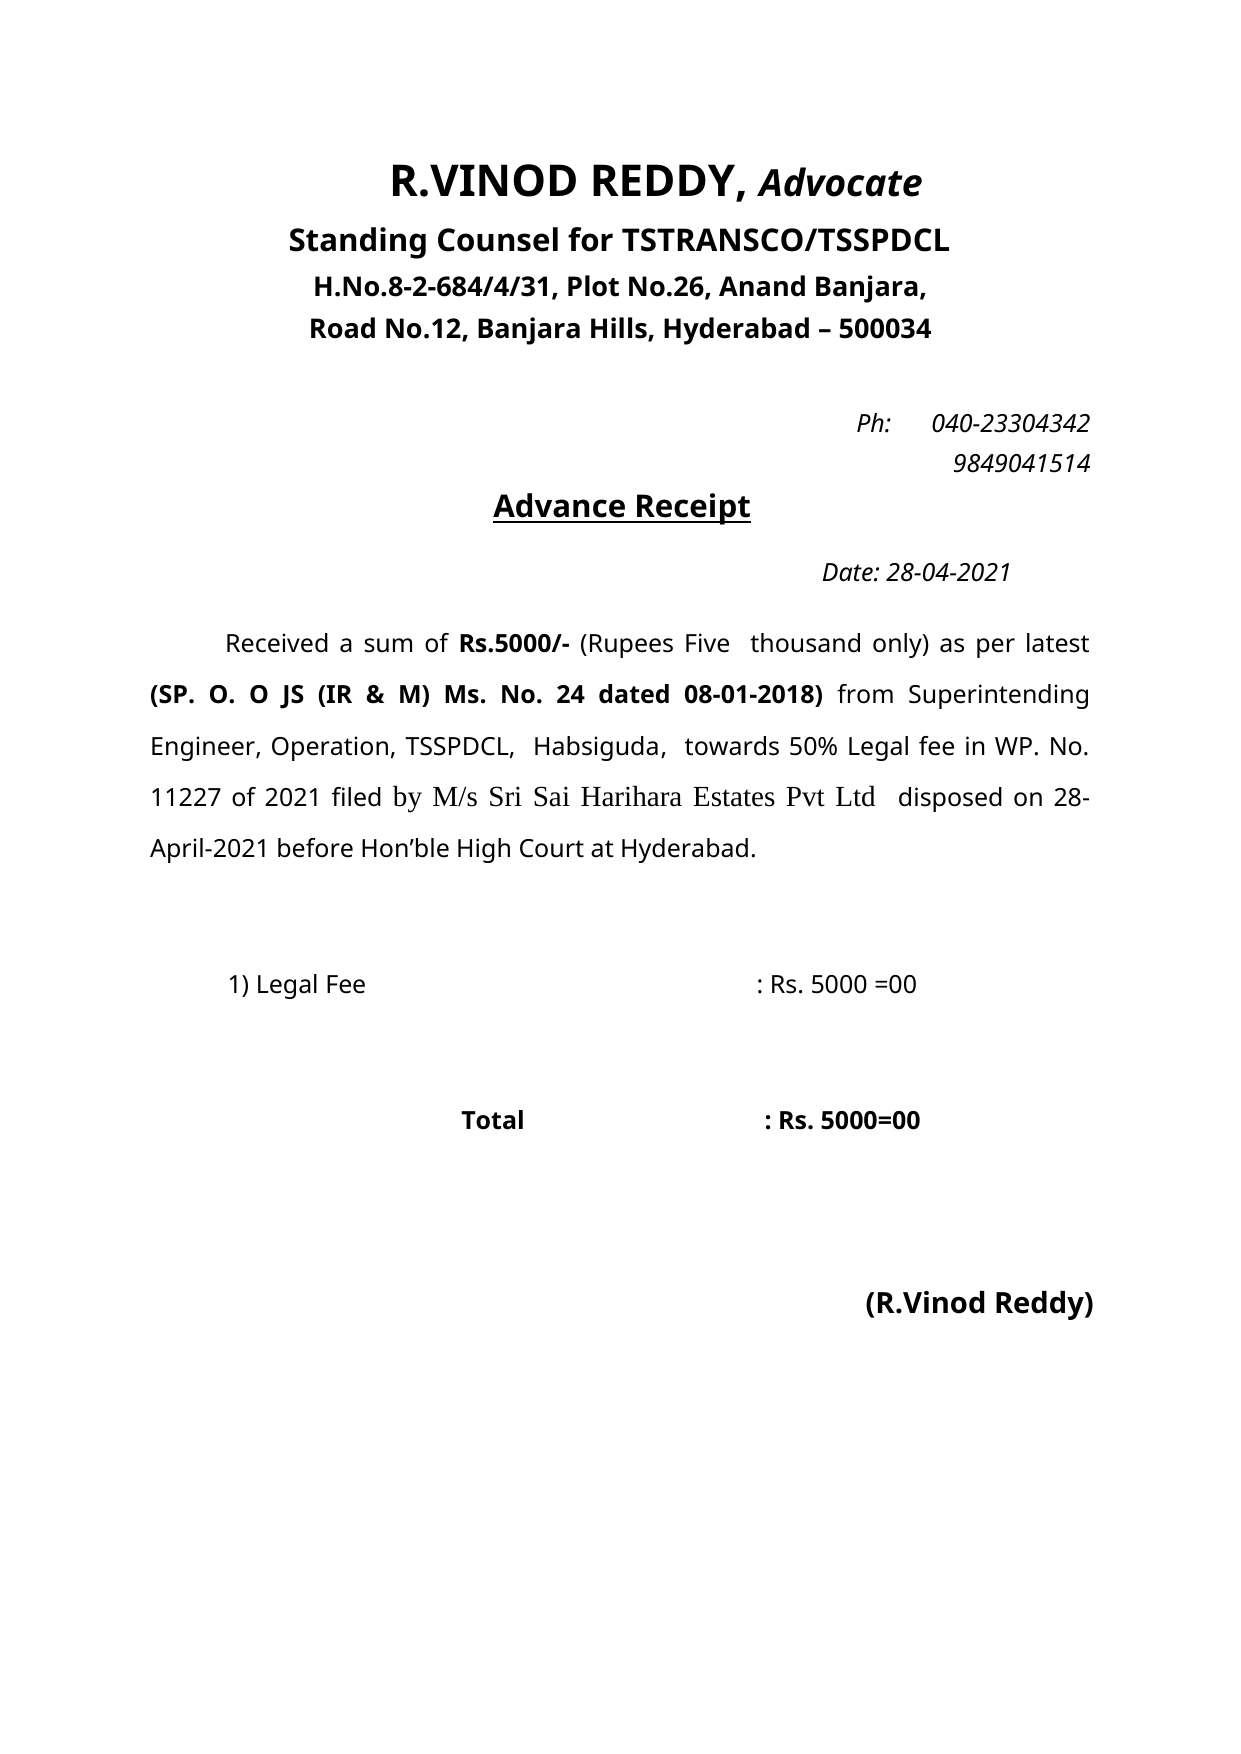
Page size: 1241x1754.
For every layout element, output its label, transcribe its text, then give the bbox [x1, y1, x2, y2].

text (R.Vinod Reddy) [677, 1282, 1094, 1322]
text Standing Counsel for TSTRANSCO/TSSPDCL [227, 218, 1012, 261]
text Ph: 040-23304342 [150, 406, 1090, 440]
text Date: 28-04-2021 [227, 554, 1012, 588]
text H.No.8-2-684/4/31, Plot No.26, Anand Banjara, [150, 267, 1090, 304]
text R.VINOD REDDY, Advocate [227, 150, 1012, 209]
text Total : Rs. 5000=00 [227, 1102, 975, 1136]
text 9849041514 [150, 445, 1090, 479]
text Road No.12, Banjara Hills, Hyderabad – 500034 [150, 310, 1090, 347]
text Received a sum of Rs.5000/- (Rupees Five thousand only) as per latest (SP. O. O JS (IR & M) Ms. No. 24 dated 08-01-2018) from Superintending Engineer, Operation, TSSPDCL, Habsiguda, towards 50% Legal fee in WP. No. 11227 of 2021 filed by M/s Sri Sai Harihara Estates Pvt Ltd disposed on 28-April-2021 before Hon’ble High Court at Hyderabad. [150, 626, 1090, 865]
text 1) Legal Fee : Rs. 5000 =00 [227, 967, 975, 1001]
text Advance Receipt [150, 484, 1094, 527]
